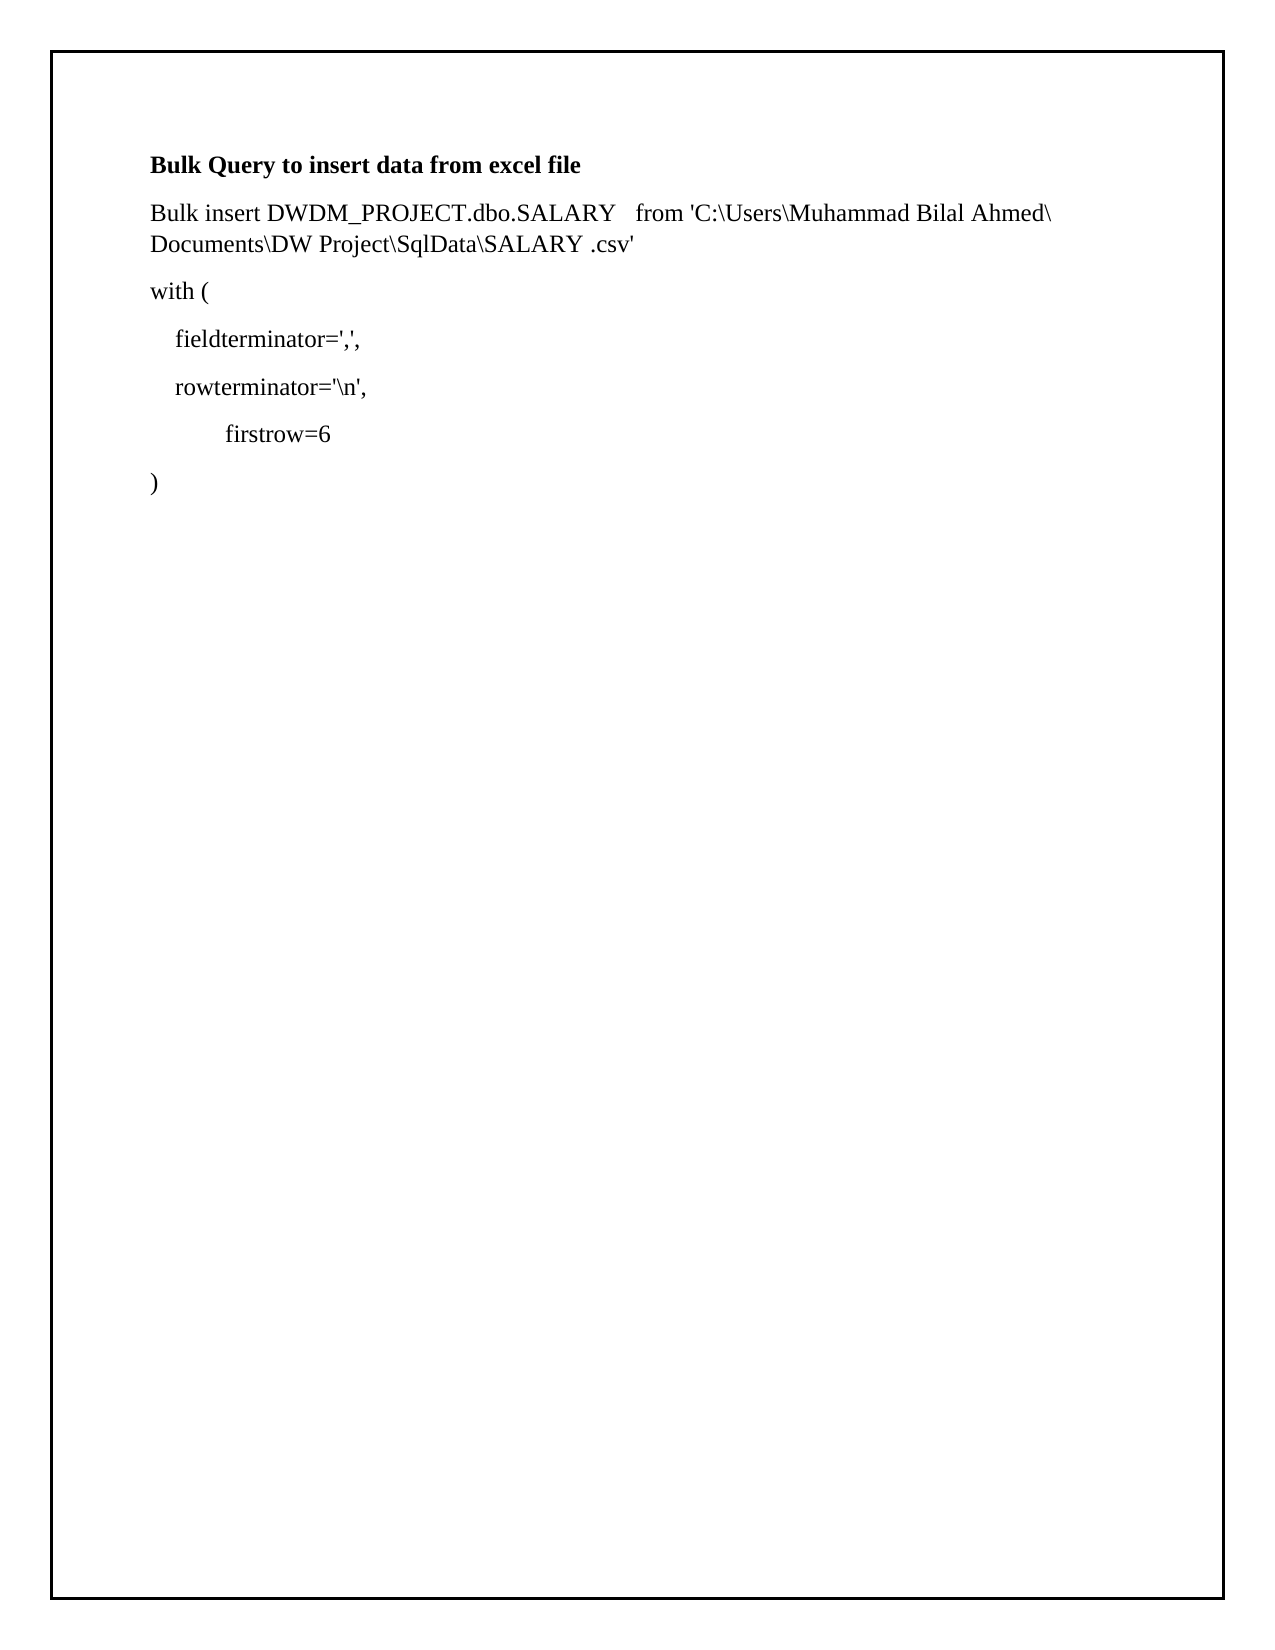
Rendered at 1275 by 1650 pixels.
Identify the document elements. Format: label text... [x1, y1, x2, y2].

text with ( [150, 276, 1125, 305]
text ) [150, 467, 1125, 496]
text Bulk insert DWDM_PROJECT.dbo.SALARY from 'C:\Users\Muhammad Bilal Ahmed\Documents\DW Project\SqlData\SALARY .csv' [150, 198, 1125, 257]
text Bulk Query to insert data from excel file [150, 150, 1125, 179]
text fieldterminator=',', [150, 324, 1125, 353]
text rowterminator='\n', [150, 372, 1125, 401]
text firstrow=6 [150, 419, 1125, 448]
